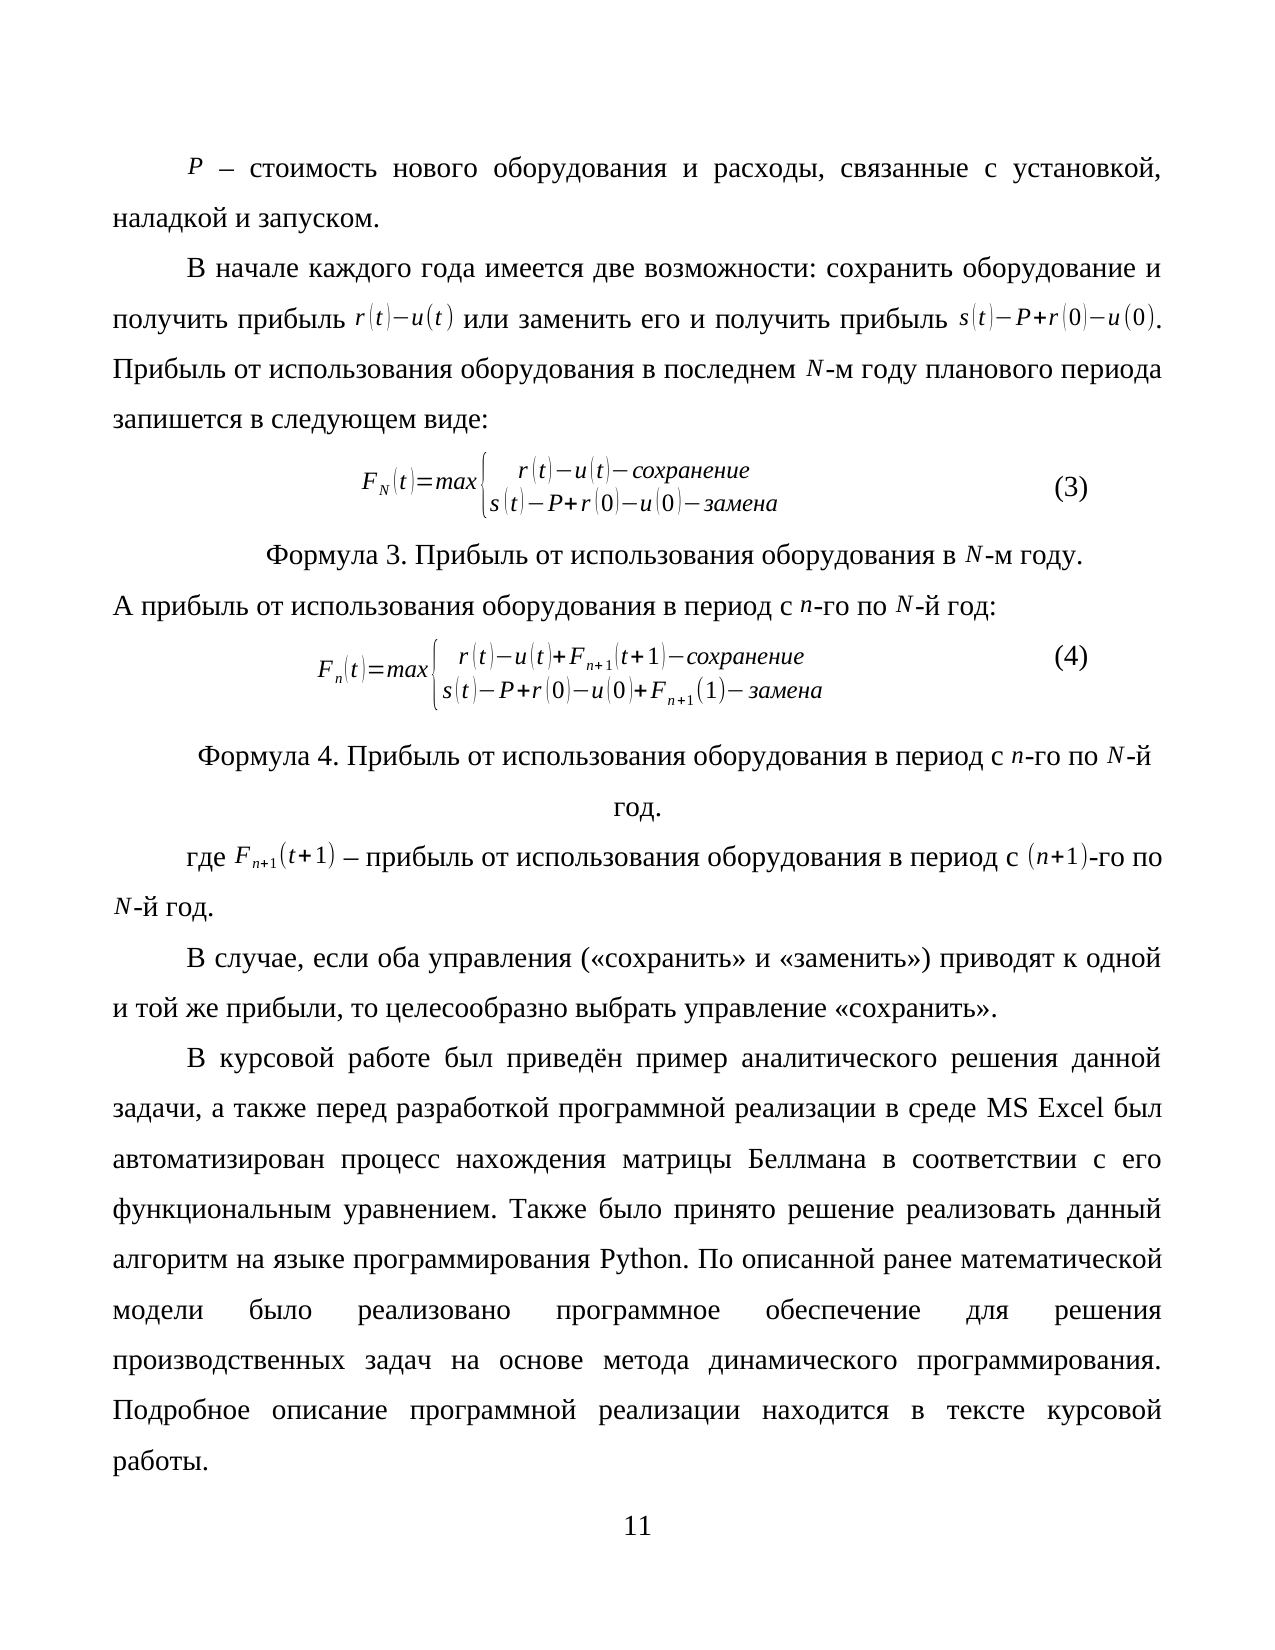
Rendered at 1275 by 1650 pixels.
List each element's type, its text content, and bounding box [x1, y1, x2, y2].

text Формула 4. Прибыль от использования оборудования в период с -го по -й год. [112, 738, 1162, 822]
text В случае, если оба управления («сохранить» и «заменить») приводят к одной и той же прибыли, то целесообразно выбрать управление «сохранить». [112, 940, 1162, 1023]
text – стоимость нового оборудования и расходы, связанные с установкой, наладкой и запуском. [112, 150, 1162, 234]
text В курсовой работе был приведён пример аналитического решения данной задачи, а также перед разработкой программной реализации в среде MS Excel был автоматизирован процесс нахождения матрицы Беллмана в соответствии с его функциональным уравнением. Также было принято решение реализовать данный алгоритм на языке программирования Python. По описанной ранее математической модели было реализовано программное обеспечение для решения производственных задач на основе метода динамического программирования. Подробное описание программной реализации находится в тексте курсовой работы. [112, 1040, 1162, 1476]
text А прибыль от использования оборудования в период с -го по -й год: [112, 588, 1162, 621]
text Формула 3. Прибыль от использования оборудования в -м году. [112, 537, 1162, 571]
table_header (3) [1028, 452, 1115, 537]
table_header [113, 638, 1027, 738]
table_header (4) [1028, 638, 1115, 738]
table_header [113, 452, 1027, 537]
text В начале каждого года имеется две возможности: сохранить оборудование и получить прибыль или заменить его и получить прибыль . Прибыль от использования оборудования в последнем -м году планового периода запишется в следующем виде: [112, 251, 1162, 435]
text где – прибыль от использования оборудования в период с -го по -й год. [112, 839, 1162, 923]
